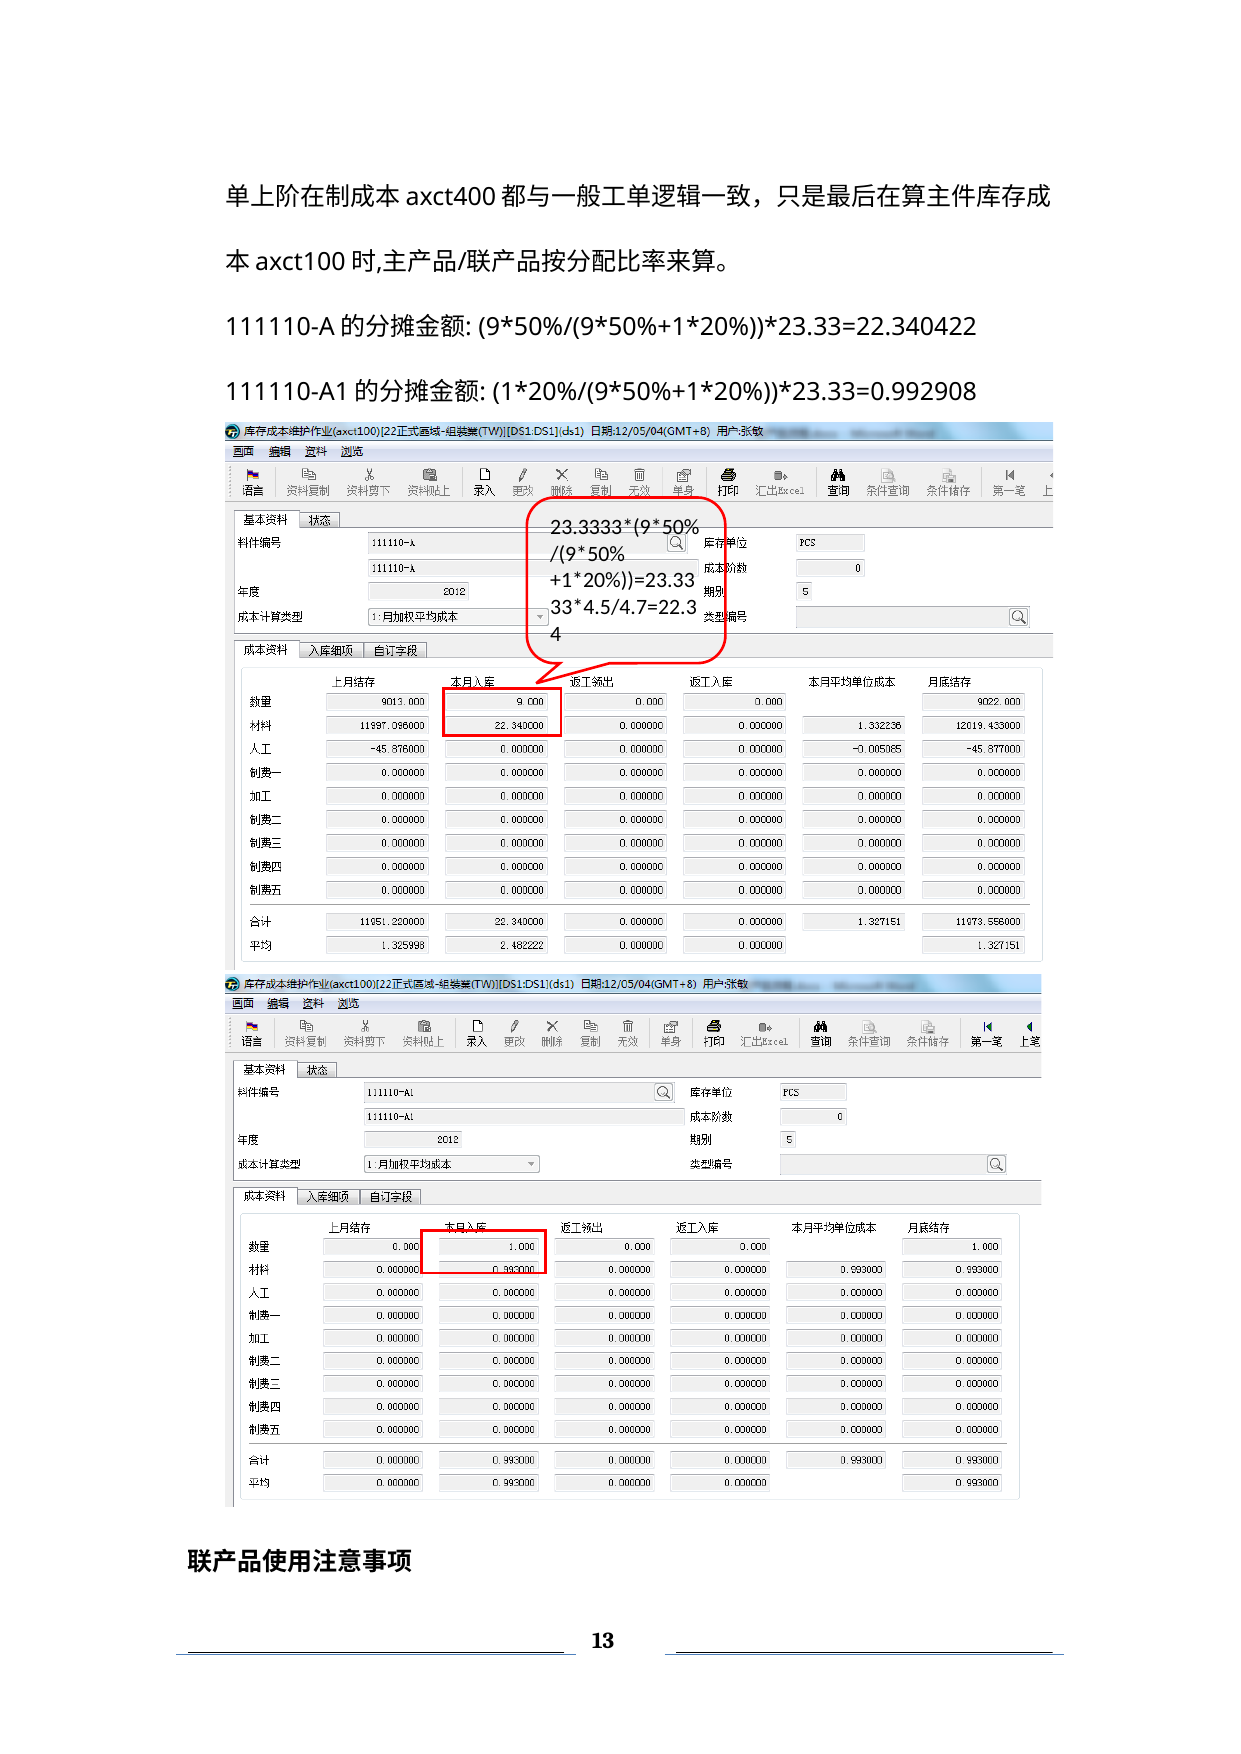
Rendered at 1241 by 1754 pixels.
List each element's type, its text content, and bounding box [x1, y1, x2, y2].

text 111110-A1的分摊金额: (1*20%/(9*50%+1*20%))*23.33=0.992908 [225, 357, 1053, 422]
text 联产品使用注意事项 [187, 1527, 1053, 1592]
picture [225, 422, 1054, 970]
text 111110-A的分摊金额: (9*50%/(9*50%+1*20%))*23.33=22.340422 [225, 292, 1053, 357]
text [225, 162, 1053, 292]
picture [225, 974, 1042, 1507]
